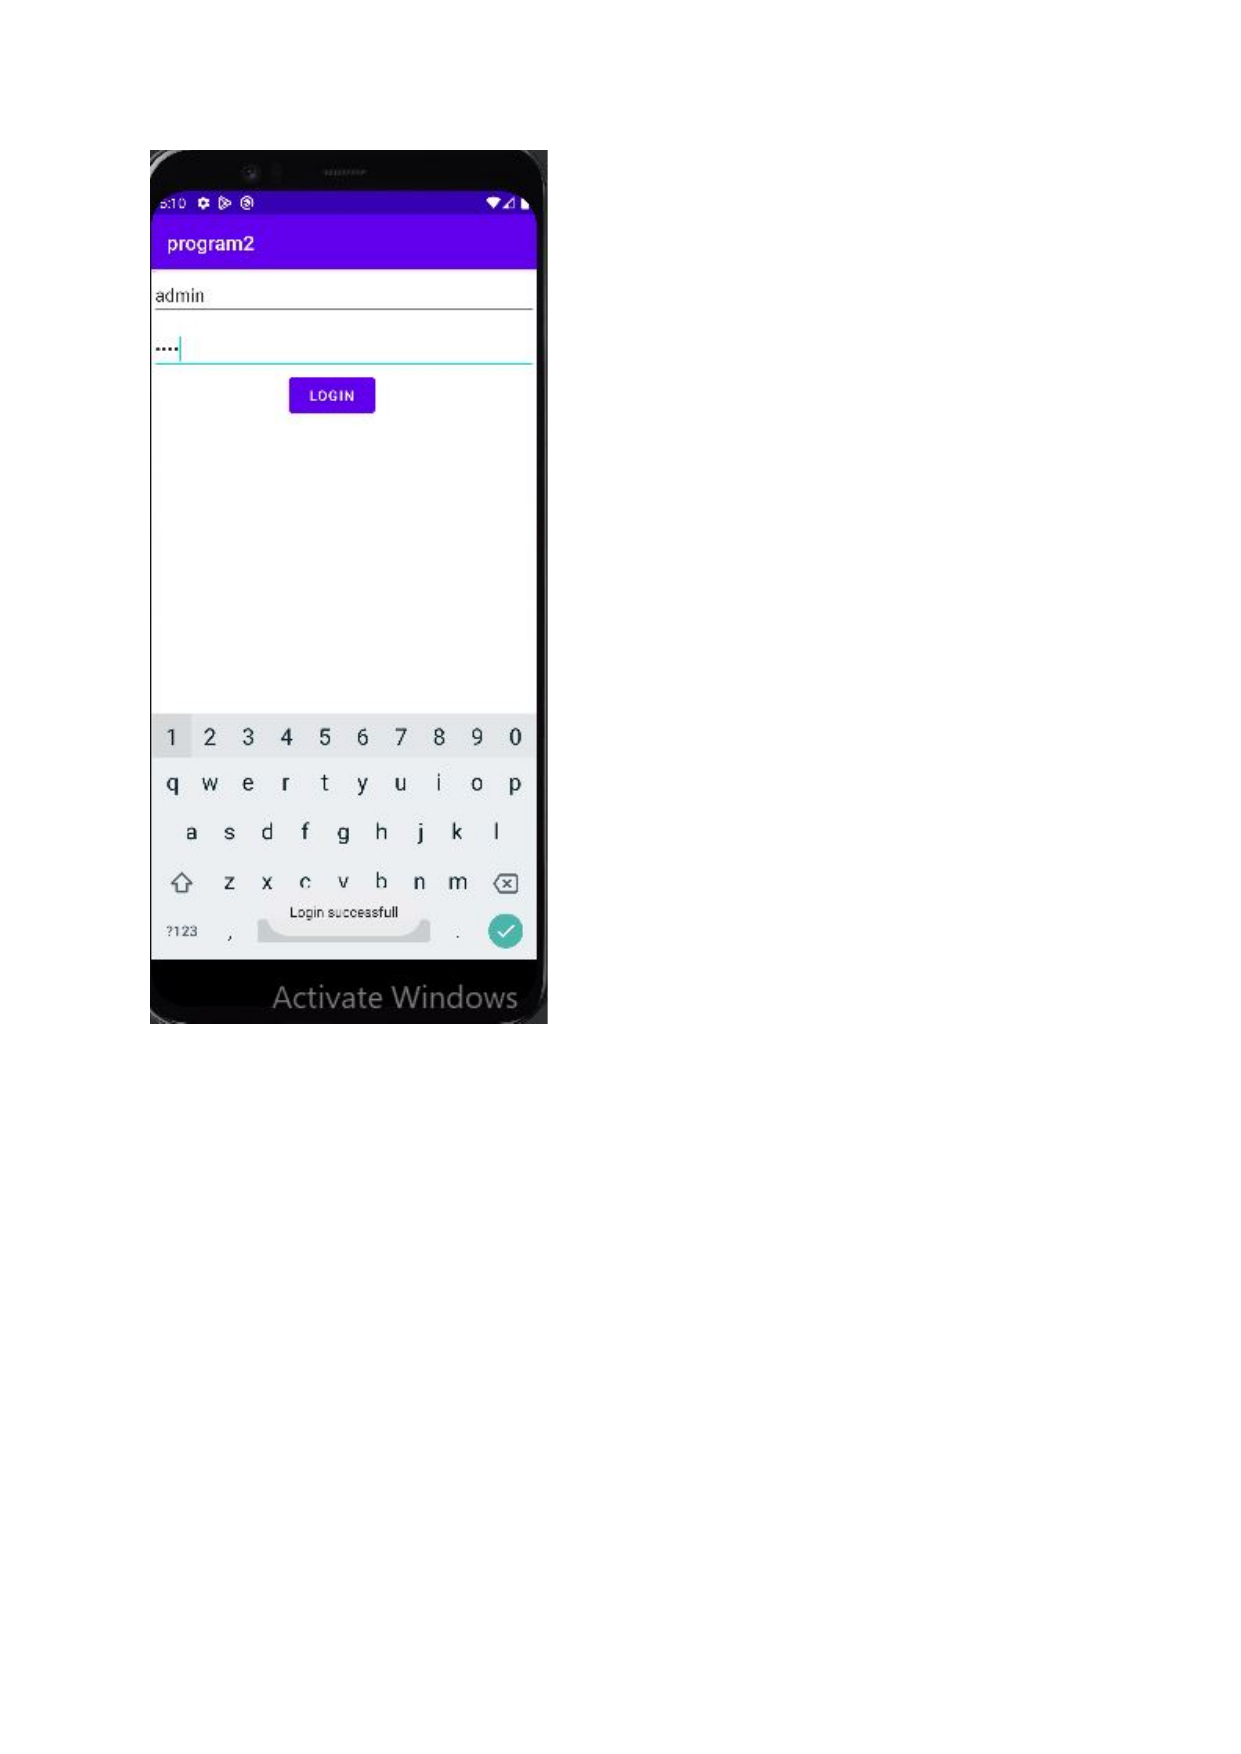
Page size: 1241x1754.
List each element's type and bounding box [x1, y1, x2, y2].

picture [150, 150, 548, 1024]
